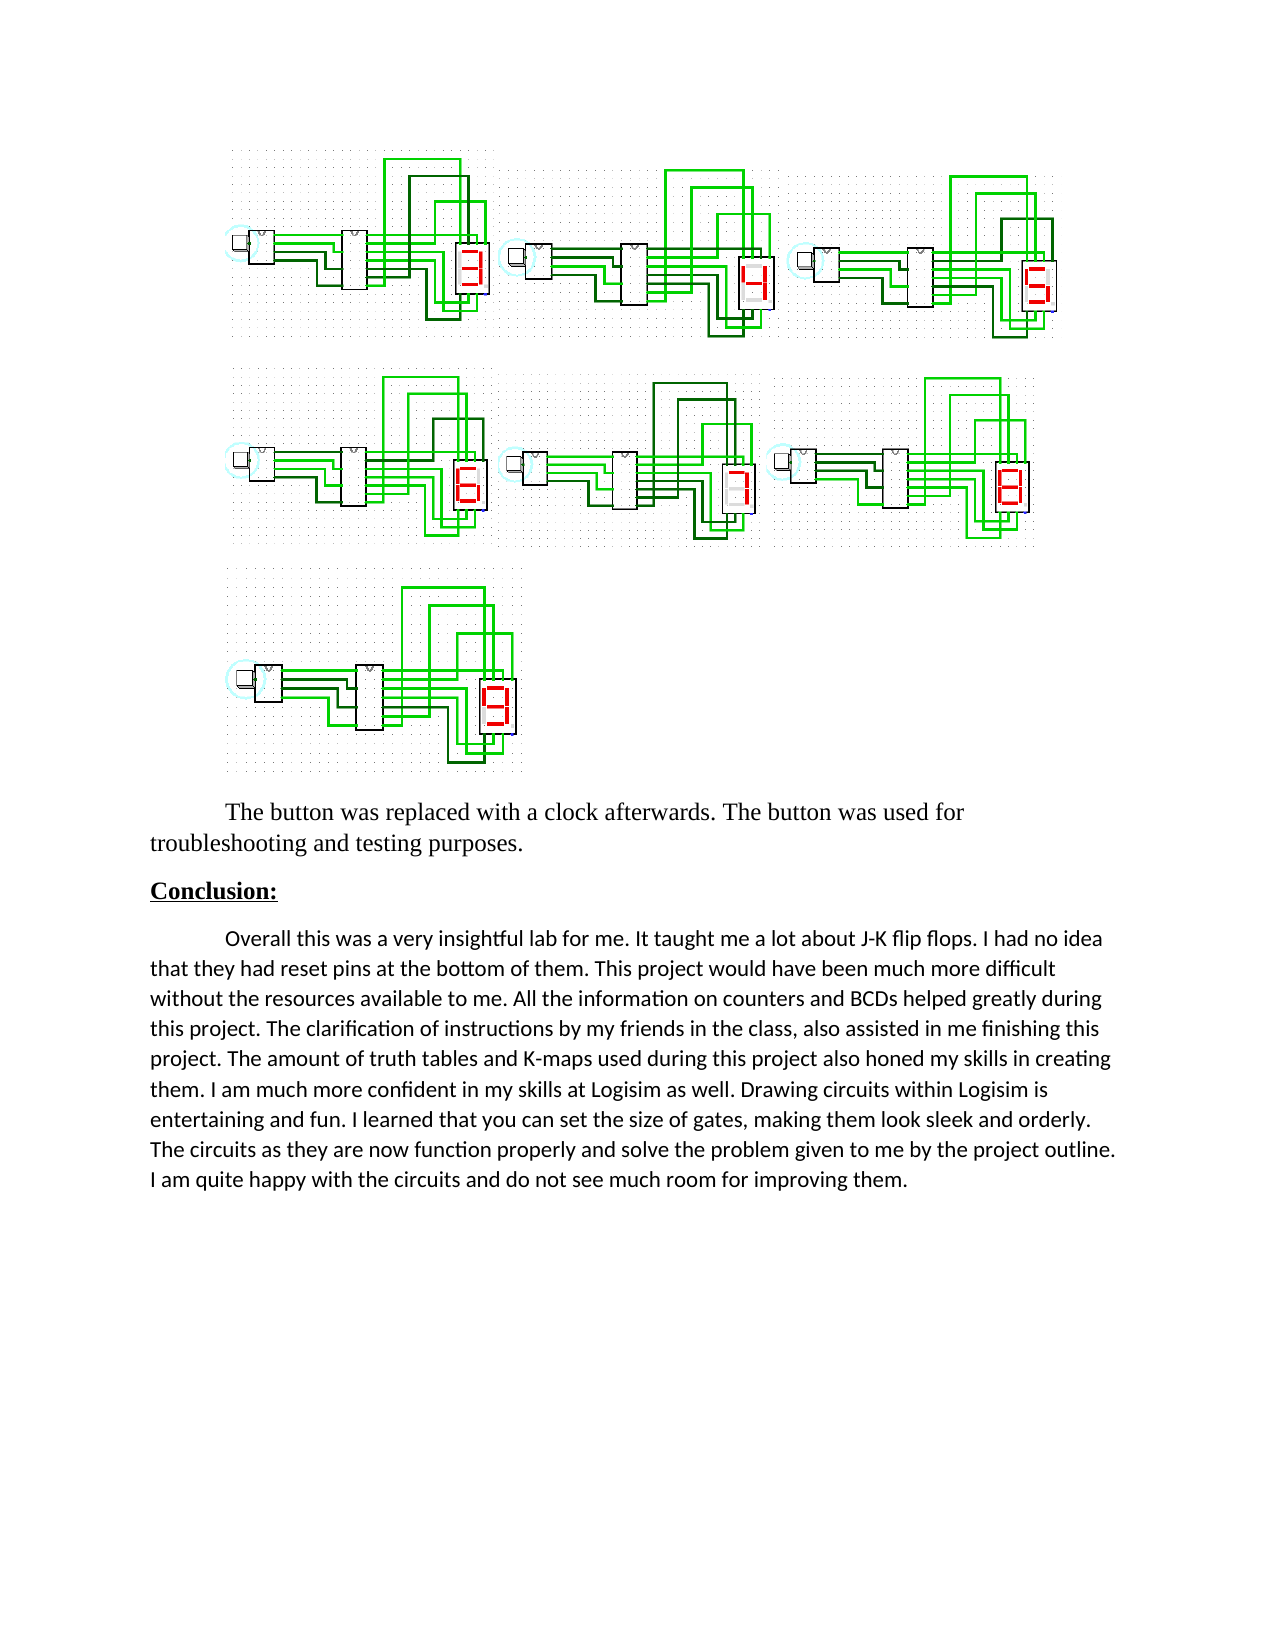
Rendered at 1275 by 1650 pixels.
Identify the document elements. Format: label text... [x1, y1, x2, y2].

text Conclusion: [150, 876, 1125, 905]
text The button was replaced with a clock afterwards. The button was used for troubleshooting and testing purposes. [150, 797, 1125, 857]
text Overall this was a very insightful lab for me. It taught me a lot about J-K flip flops. I had no idea that they had reset pins at the bottom of them. This project would have been much more difficult without the resources available to me. All the information on counters and BCDs helped greatly during this project. The clarification of instructions by my friends in the class, also assisted in me finishing this project. The amount of truth tables and K-maps used during this project also honed my skills in creating them. I am much more confident in my skills at Logisim as well. Drawing circuits within Logisim is entertaining and fun. I learned that you can set the size of gates, making them look sleek and orderly. The circuits as they are now function properly and solve the problem given to me by the project outline. I am quite happy with the circuits and do not see much room for improving them. [150, 924, 1125, 1193]
picture [225, 567, 525, 779]
picture [225, 150, 1062, 344]
picture [225, 362, 1037, 549]
